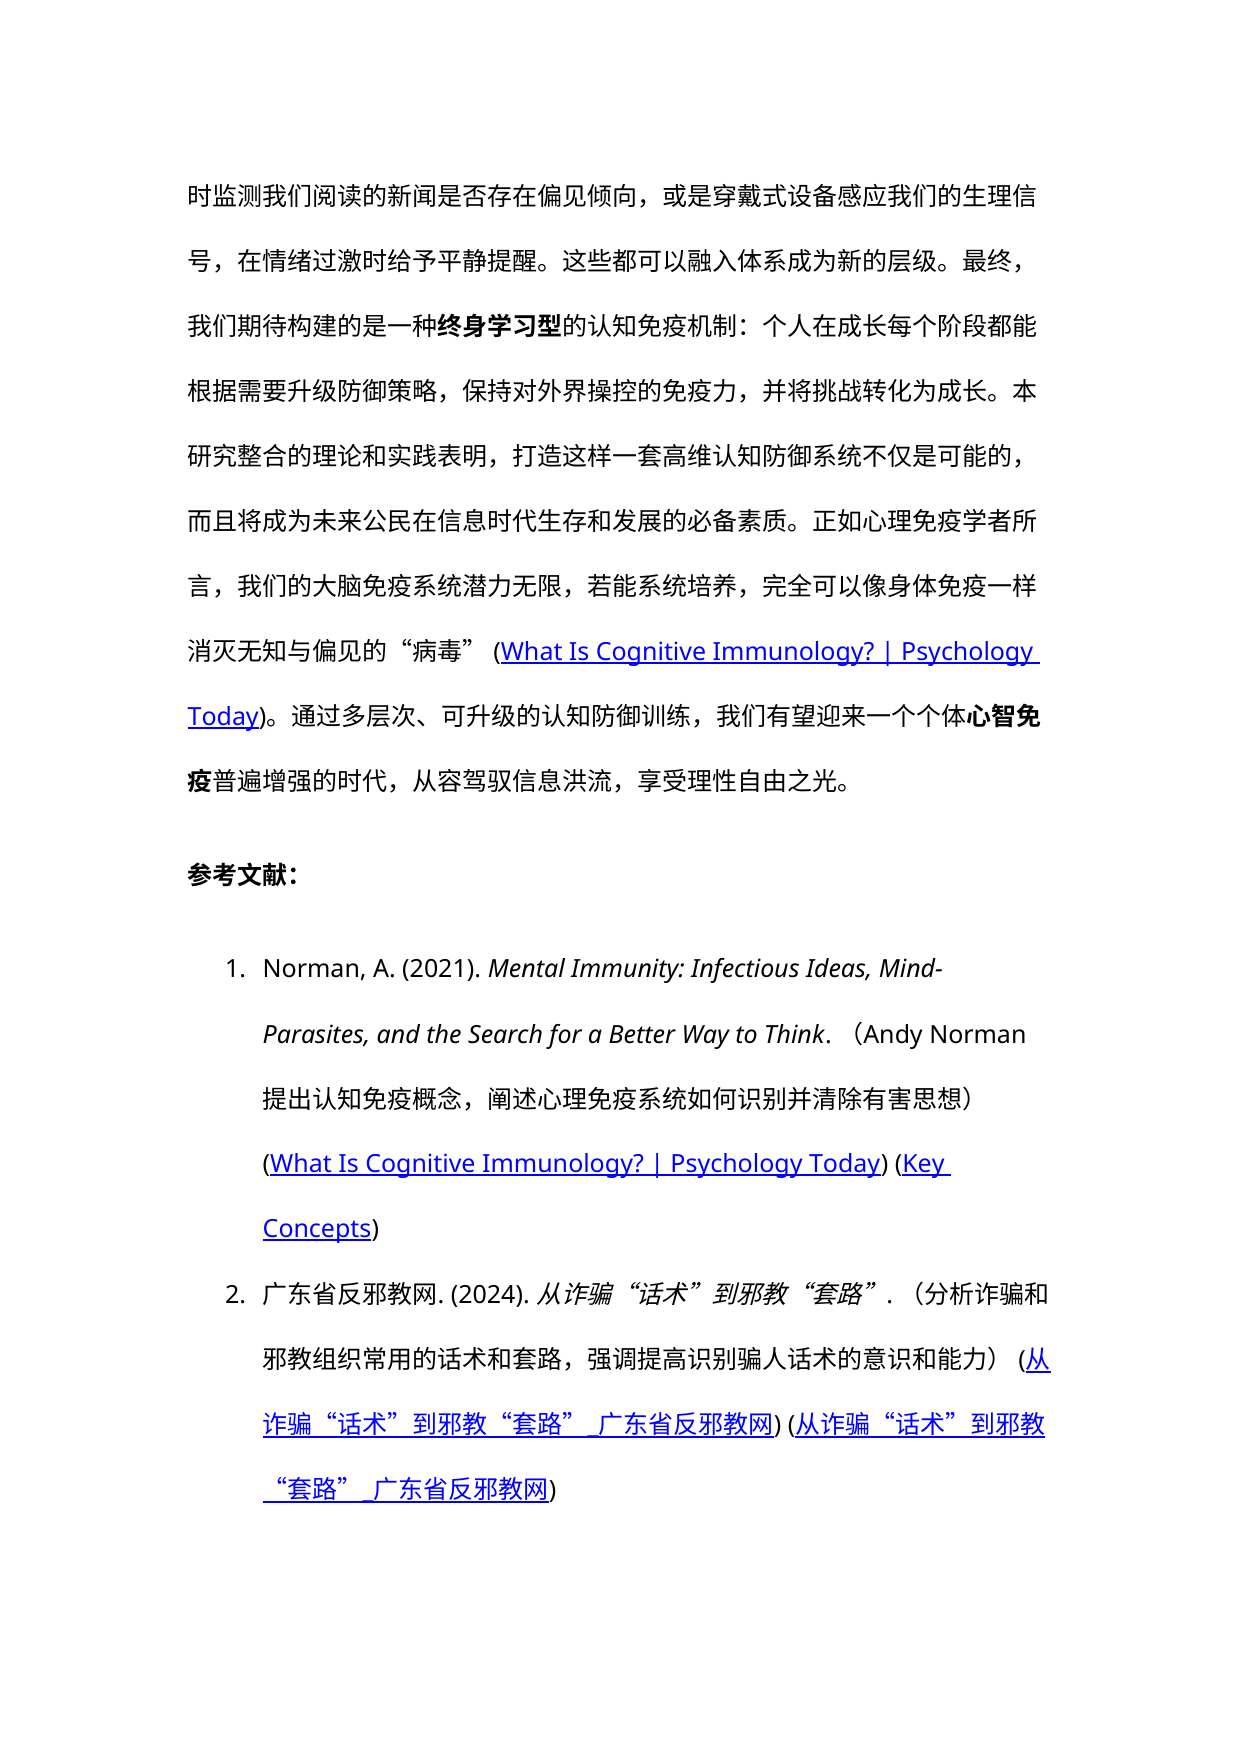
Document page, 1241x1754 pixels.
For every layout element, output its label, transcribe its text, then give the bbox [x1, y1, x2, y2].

text 参考文献： [187, 841, 1053, 906]
list Norman, A. (2021). Mental Immunity: Infectious Ideas, Mind-Parasites, and the Search for a Better Way to Think. （Andy Norman提出认知免疫概念，阐述心理免疫系统如何识别并清除有害思想） (What Is Cognitive Immunology? | Psychology Today) (Key Concepts) [225, 935, 1053, 1260]
list 广东省反邪教网. (2024). 从诈骗“话术”到邪教“套路”. （分析诈骗和邪教组织常用的话术和套路，强调提高识别骗人话术的意识和能力） (从诈骗“话术”到邪教“套路”_广东省反邪教网) (从诈骗“话术”到邪教“套路”_广东省反邪教网) [225, 1260, 1053, 1520]
